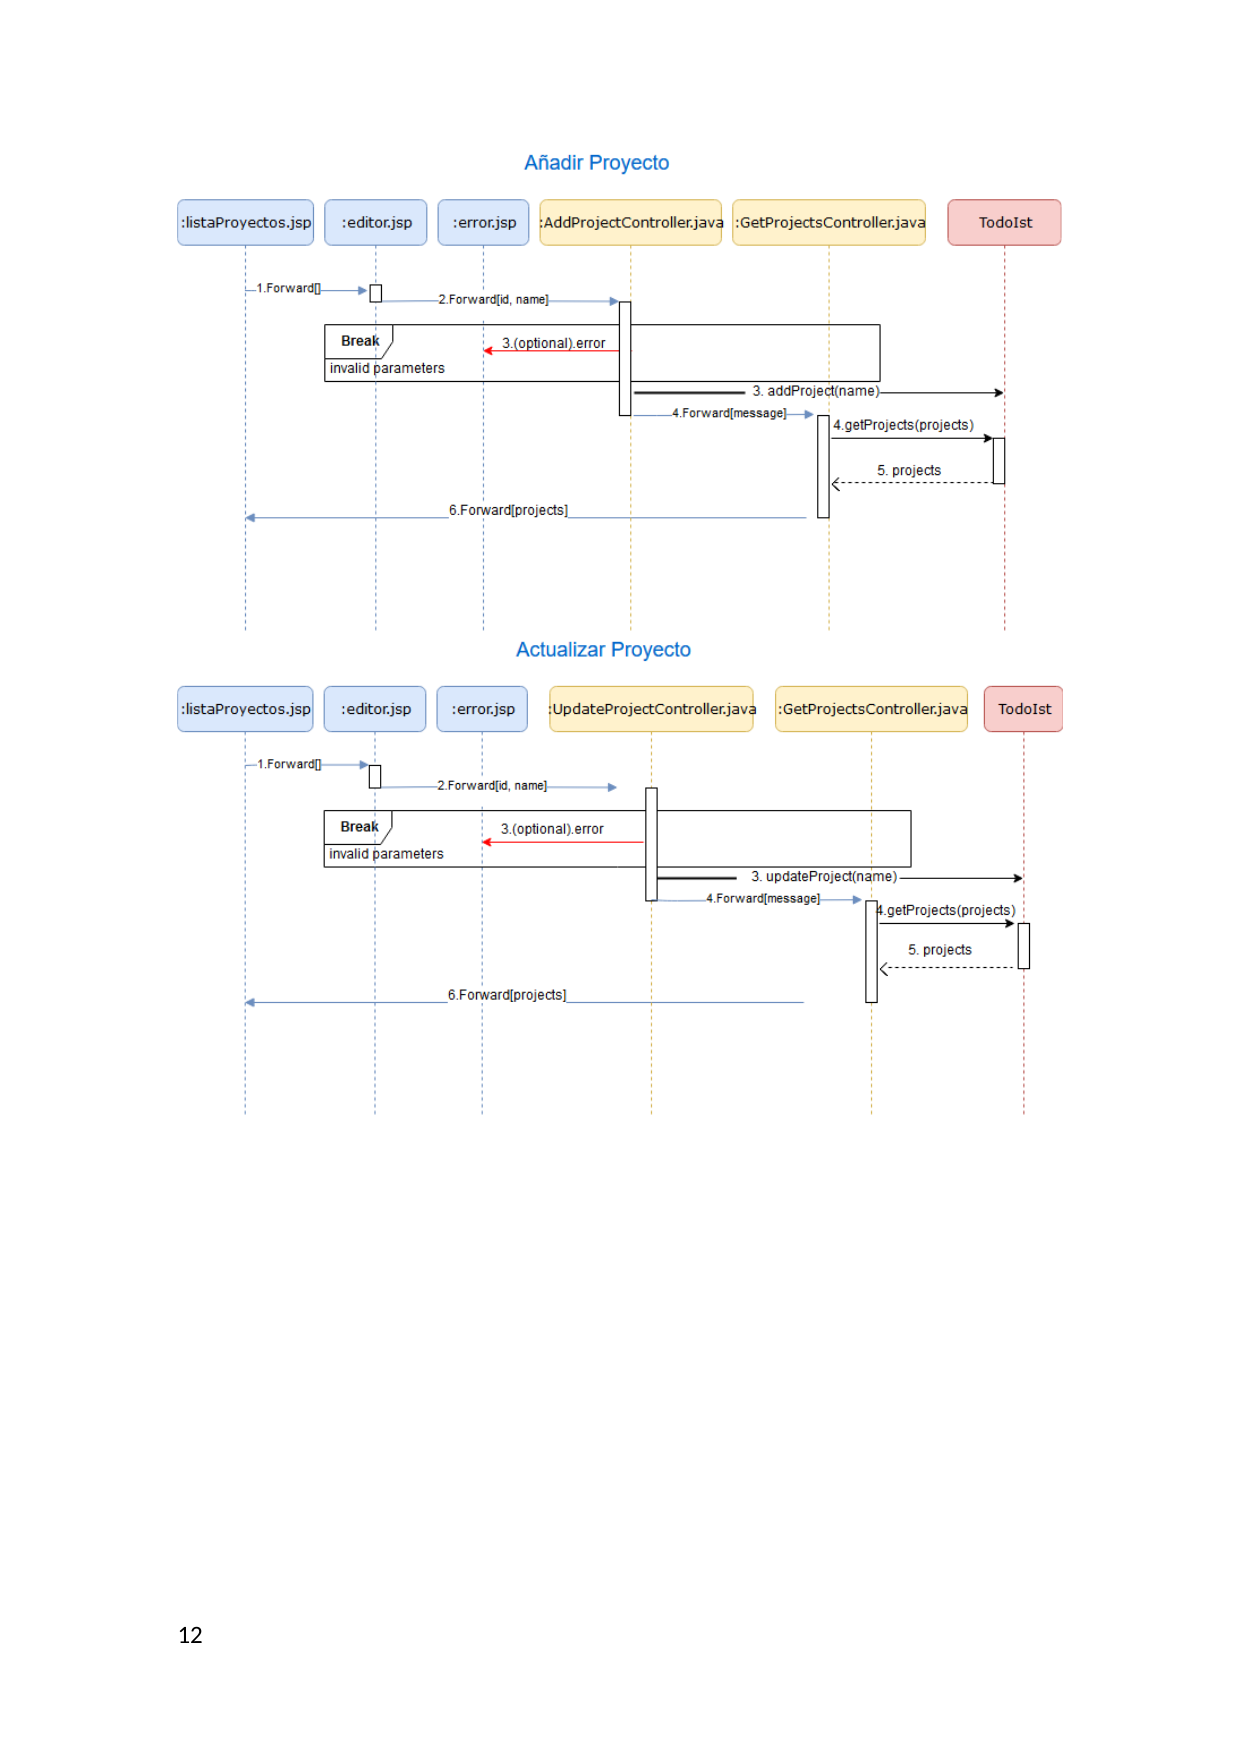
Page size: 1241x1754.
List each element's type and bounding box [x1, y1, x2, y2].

picture [177, 147, 1062, 632]
picture [177, 634, 1063, 1116]
